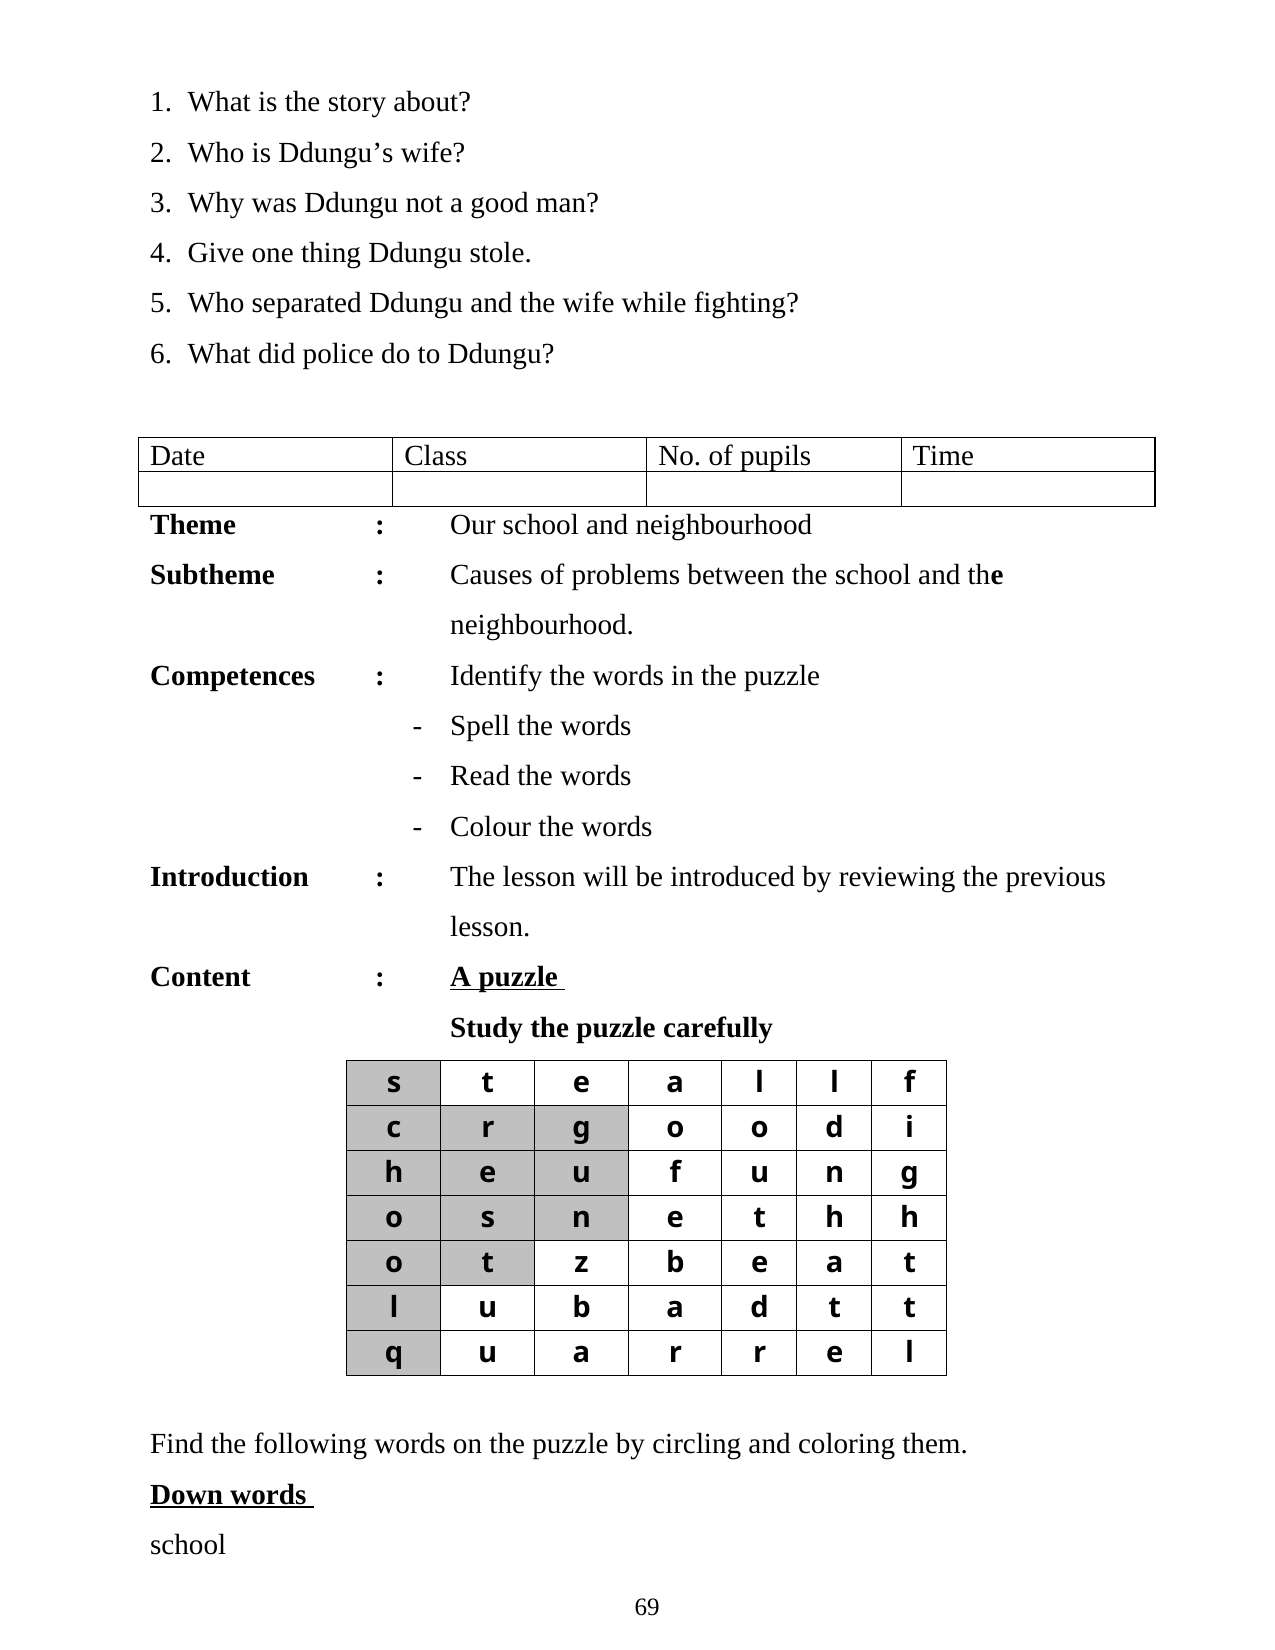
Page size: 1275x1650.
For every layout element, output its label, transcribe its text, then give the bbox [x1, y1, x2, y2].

table_cell u [535, 1151, 628, 1195]
table_cell s [441, 1196, 534, 1240]
table_cell e [722, 1241, 796, 1285]
table_cell t [872, 1241, 946, 1285]
table_cell t [722, 1196, 796, 1240]
table_cell z [535, 1241, 628, 1285]
table_cell d [722, 1286, 796, 1330]
text Theme : Our school and neighbourhood [150, 507, 1144, 540]
table_cell e [441, 1151, 534, 1195]
table_cell [902, 472, 1154, 506]
table_cell a [535, 1331, 628, 1375]
table_cell o [347, 1241, 440, 1285]
table_header l [722, 1061, 796, 1105]
table_header t [441, 1061, 534, 1105]
table_cell h [347, 1151, 440, 1195]
table_cell u [441, 1331, 534, 1375]
table_cell e [797, 1331, 871, 1375]
list Read the words [412, 758, 1144, 792]
table_cell o [347, 1196, 440, 1240]
table_cell i [872, 1106, 946, 1150]
table_cell t [872, 1286, 946, 1330]
table_cell t [797, 1286, 871, 1330]
text Down words [150, 1477, 1144, 1510]
table_cell l [872, 1331, 946, 1375]
table_cell h [797, 1196, 871, 1240]
table_cell u [722, 1151, 796, 1195]
table_cell o [629, 1106, 721, 1150]
table_header Date [139, 438, 392, 471]
table_cell l [347, 1286, 440, 1330]
table_header Time [902, 438, 1154, 471]
list Spell the words [412, 708, 1144, 742]
table_header l [797, 1061, 871, 1105]
table_cell r [629, 1331, 721, 1375]
text Find the following words on the puzzle by circling and coloring them. [150, 1427, 1144, 1460]
table_cell [139, 472, 392, 506]
text Study the puzzle carefully [150, 1010, 1144, 1043]
table_cell n [797, 1151, 871, 1195]
table_cell r [441, 1106, 534, 1150]
table_header f [872, 1061, 946, 1105]
table_cell b [535, 1286, 628, 1330]
list Who separated Ddungu and the wife while fighting? [150, 286, 1144, 319]
list Colour the words [412, 809, 1144, 842]
table_cell e [629, 1196, 721, 1240]
table_cell [393, 472, 646, 506]
table_cell a [797, 1241, 871, 1285]
text Subtheme : Causes of problems between the school and the [150, 557, 1144, 591]
table_cell h [872, 1196, 946, 1240]
table_cell b [629, 1241, 721, 1285]
table_cell c [347, 1106, 440, 1150]
list What did police do to Ddungu? [150, 336, 1144, 369]
table_header No. of pupils [647, 438, 901, 471]
table_cell n [535, 1196, 628, 1240]
table_header a [629, 1061, 721, 1105]
text Content : A puzzle [150, 959, 1144, 993]
table_cell q [347, 1331, 440, 1375]
list Why was Ddungu not a good man? [150, 185, 1144, 218]
table_header s [347, 1061, 440, 1105]
table_cell a [629, 1286, 721, 1330]
table_header Class [393, 438, 646, 471]
text lesson. [375, 909, 1144, 943]
text neighbourhood. [375, 607, 1144, 641]
text school [150, 1527, 1144, 1561]
table_cell r [722, 1331, 796, 1375]
table_cell f [629, 1151, 721, 1195]
list Who is Ddungu’s wife? [150, 135, 1144, 168]
table_cell [647, 472, 901, 506]
table_cell g [872, 1151, 946, 1195]
table_cell g [535, 1106, 628, 1150]
text Introduction : The lesson will be introduced by reviewing the previous [150, 859, 1144, 892]
table_header e [535, 1061, 628, 1105]
table_cell o [722, 1106, 796, 1150]
table_cell d [797, 1106, 871, 1150]
table_cell u [441, 1286, 534, 1330]
list What is the story about? [150, 84, 1144, 118]
text Competences : Identify the words in the puzzle [150, 658, 1144, 691]
table_cell t [441, 1241, 534, 1285]
list Give one thing Ddungu stole. [150, 235, 1144, 269]
